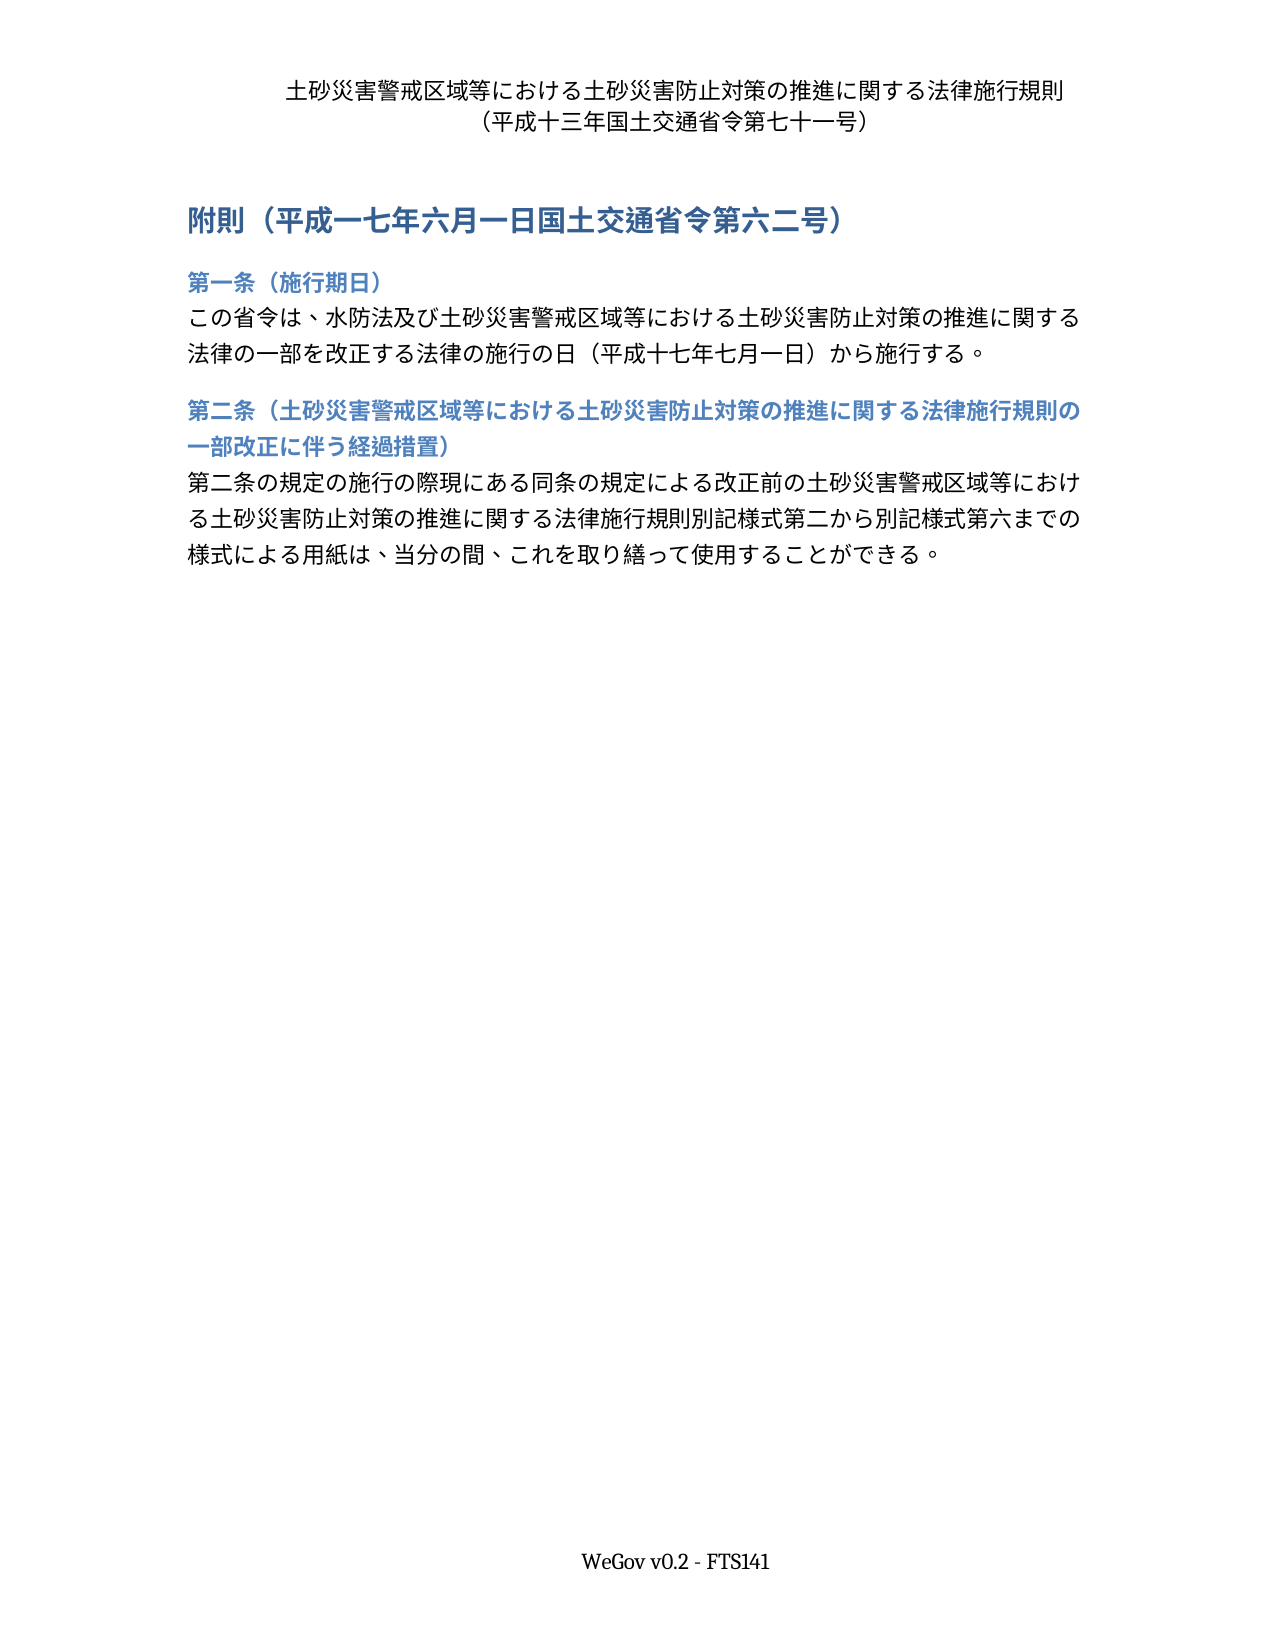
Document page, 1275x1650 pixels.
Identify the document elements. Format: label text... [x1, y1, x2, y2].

subtitle 第一条（施行期日） [187, 266, 1087, 298]
subtitle 第二条（土砂災害警戒区域等における土砂災害防止対策の推進に関する法律施行規則の一部改正に伴う経過措置） [187, 395, 1087, 462]
subtitle 附則（平成一七年六月一日国土交通省令第六二号） [187, 200, 1087, 240]
text この省令は、水防法及び土砂災害警戒区域等における土砂災害防止対策の推進に関する法律の一部を改正する法律の施行の日（平成十七年七月一日）から施行する。 [187, 302, 1087, 369]
text 第二条の規定の施行の際現にある同条の規定による改正前の土砂災害警戒区域等における土砂災害防止対策の推進に関する法律施行規則別記様式第二から別記様式第六までの様式による用紙は、当分の間、これを取り繕って使用することができる。 [187, 467, 1087, 570]
